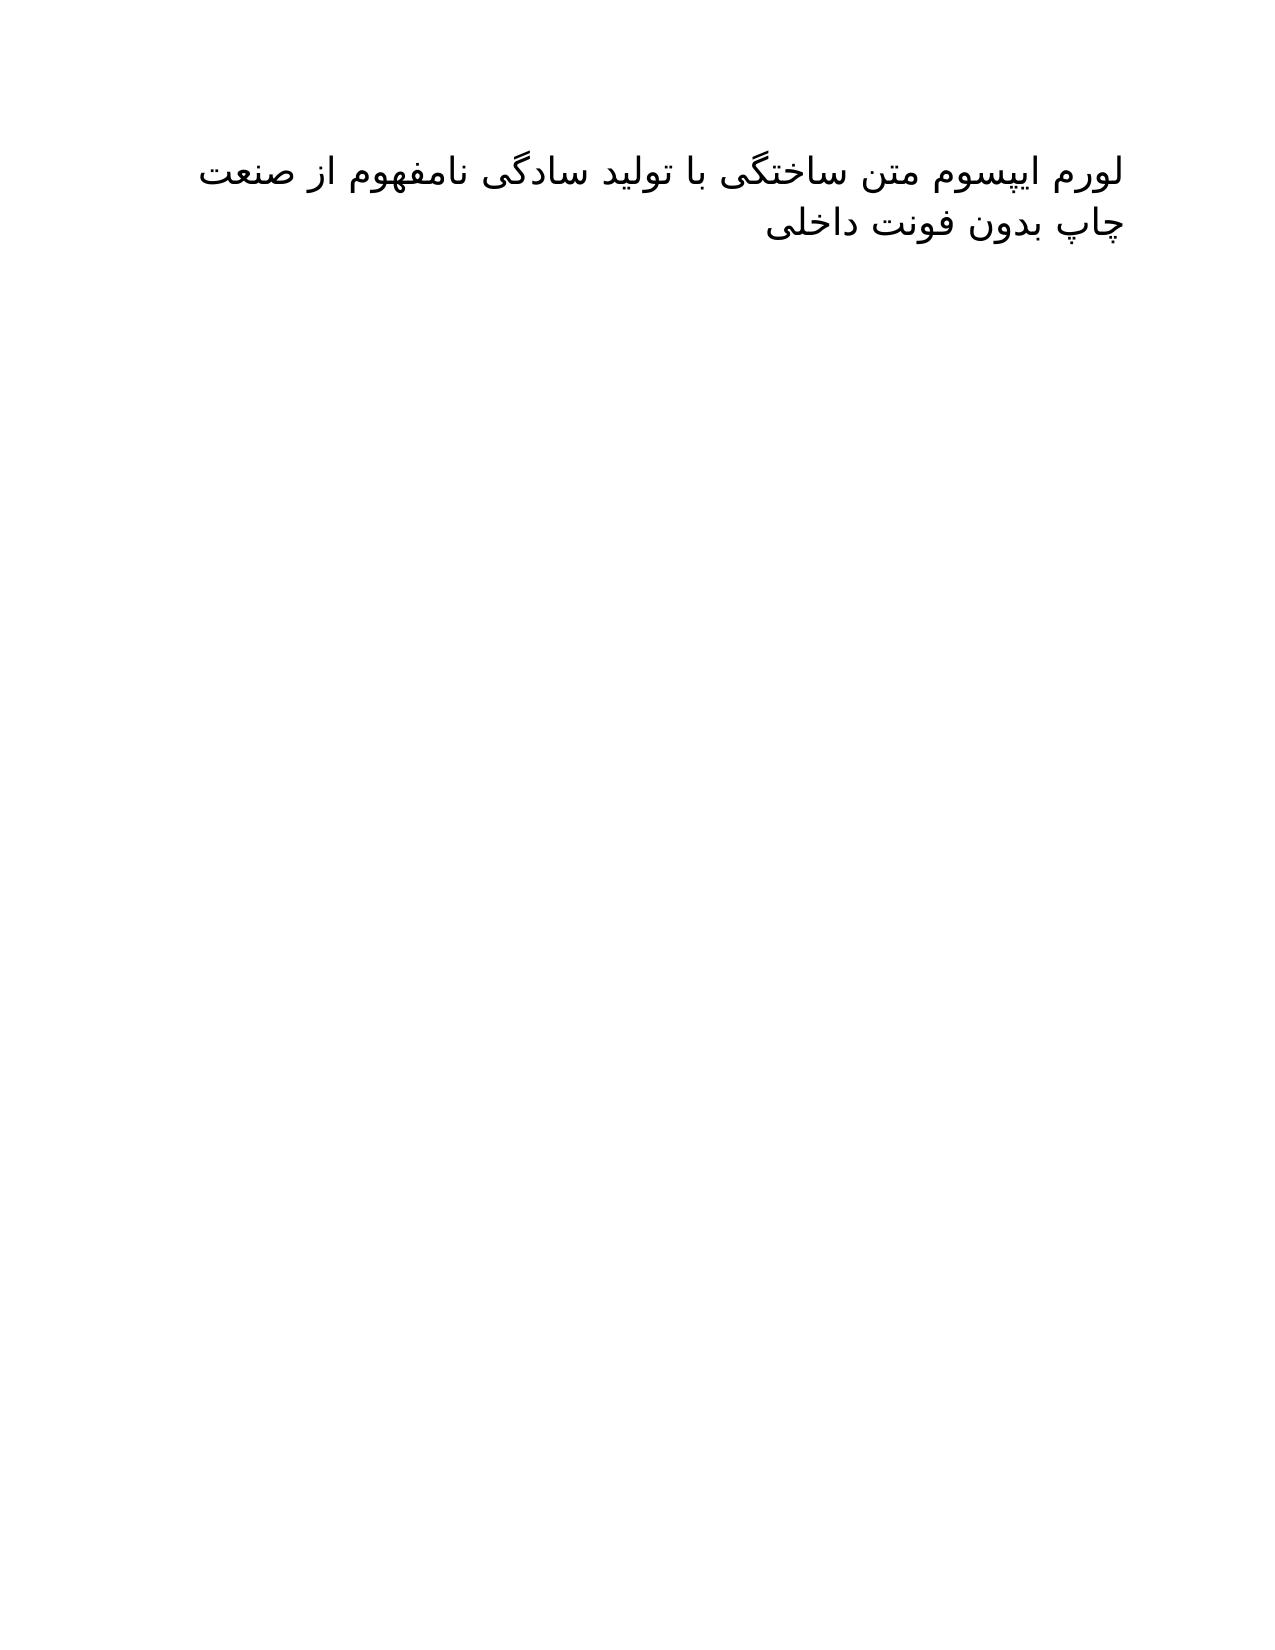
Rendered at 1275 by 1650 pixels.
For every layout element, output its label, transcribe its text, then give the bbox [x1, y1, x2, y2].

text لورم ایپسوم متن ساختگی با تولید سادگی نامفهوم از صنعت چاپ بدون فونت داخلی [150, 150, 1125, 244]
